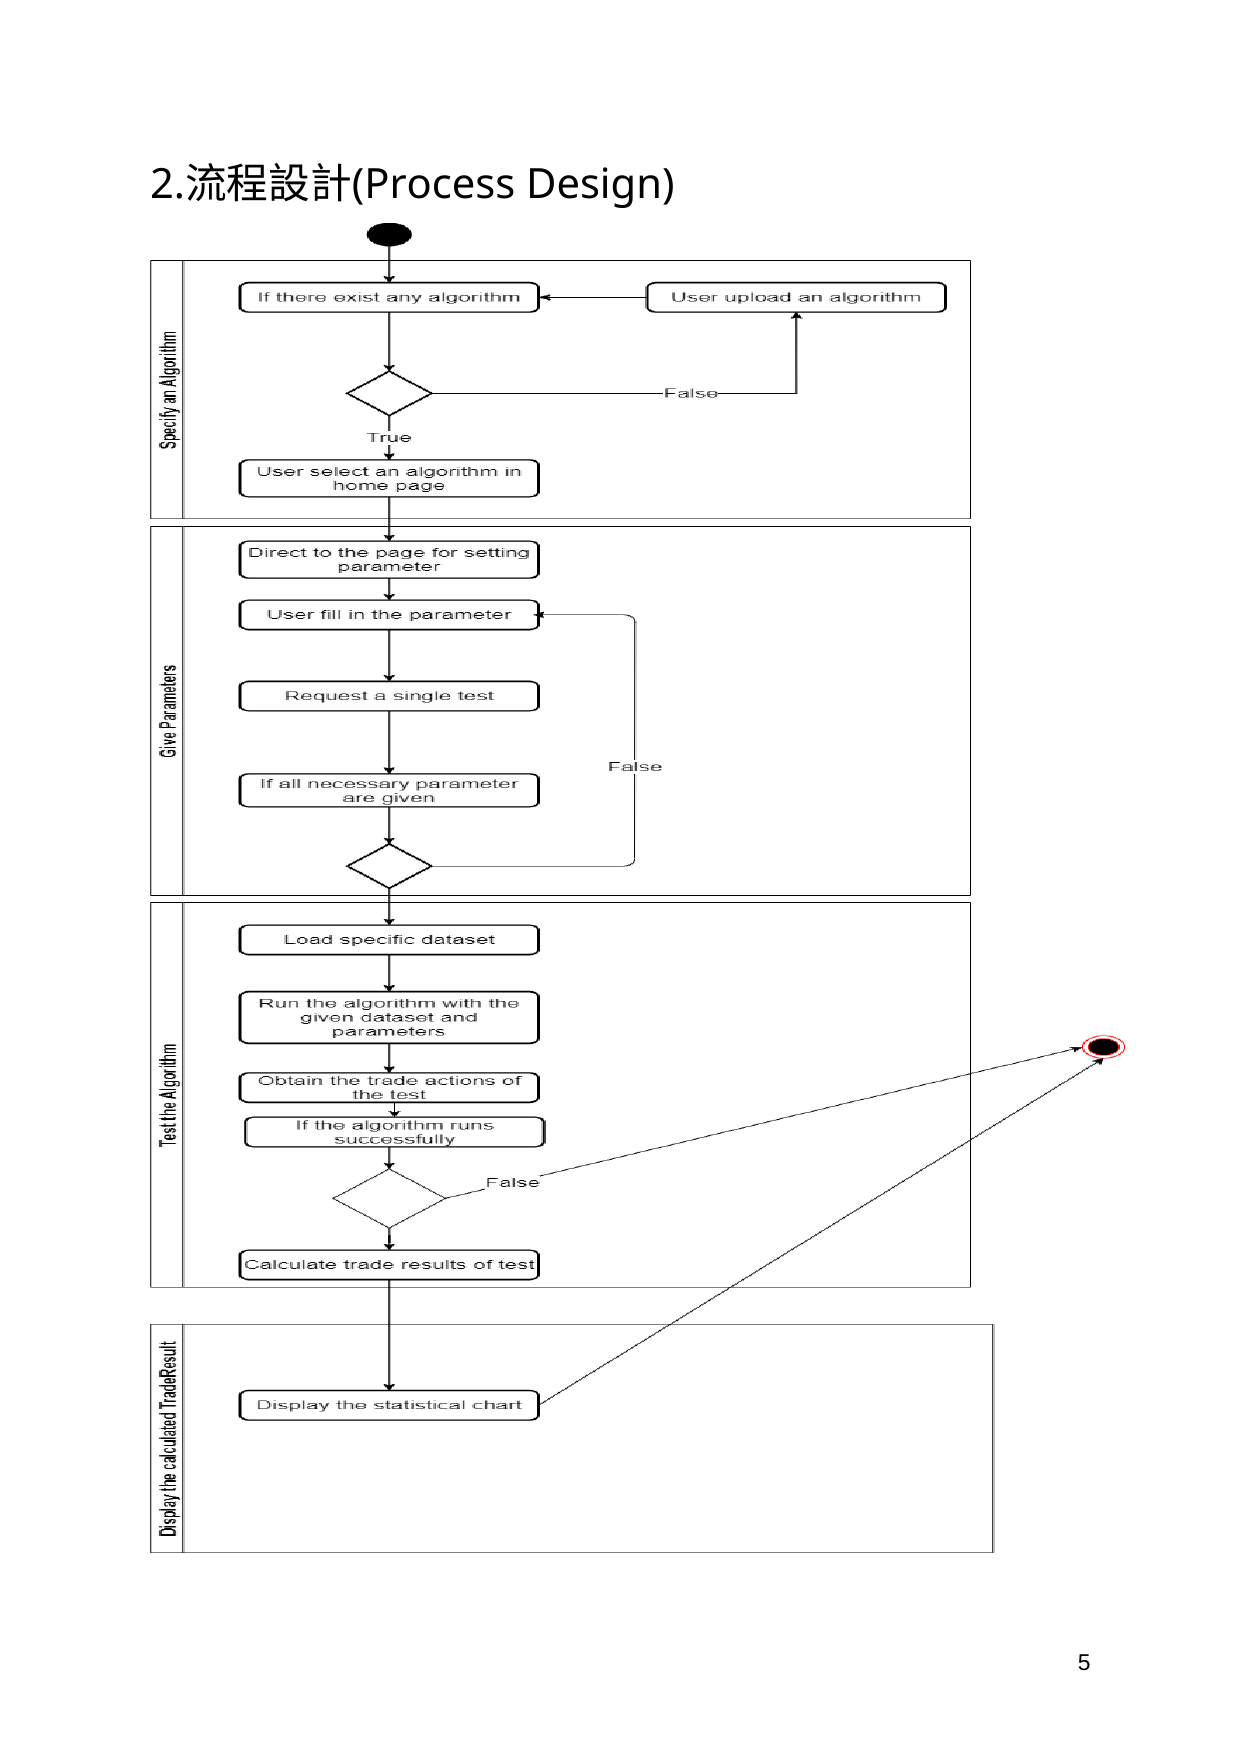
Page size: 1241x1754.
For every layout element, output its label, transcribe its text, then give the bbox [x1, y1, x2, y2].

subtitle 2.流程設計(Process Design) [150, 150, 1090, 211]
picture [150, 223, 1125, 1553]
